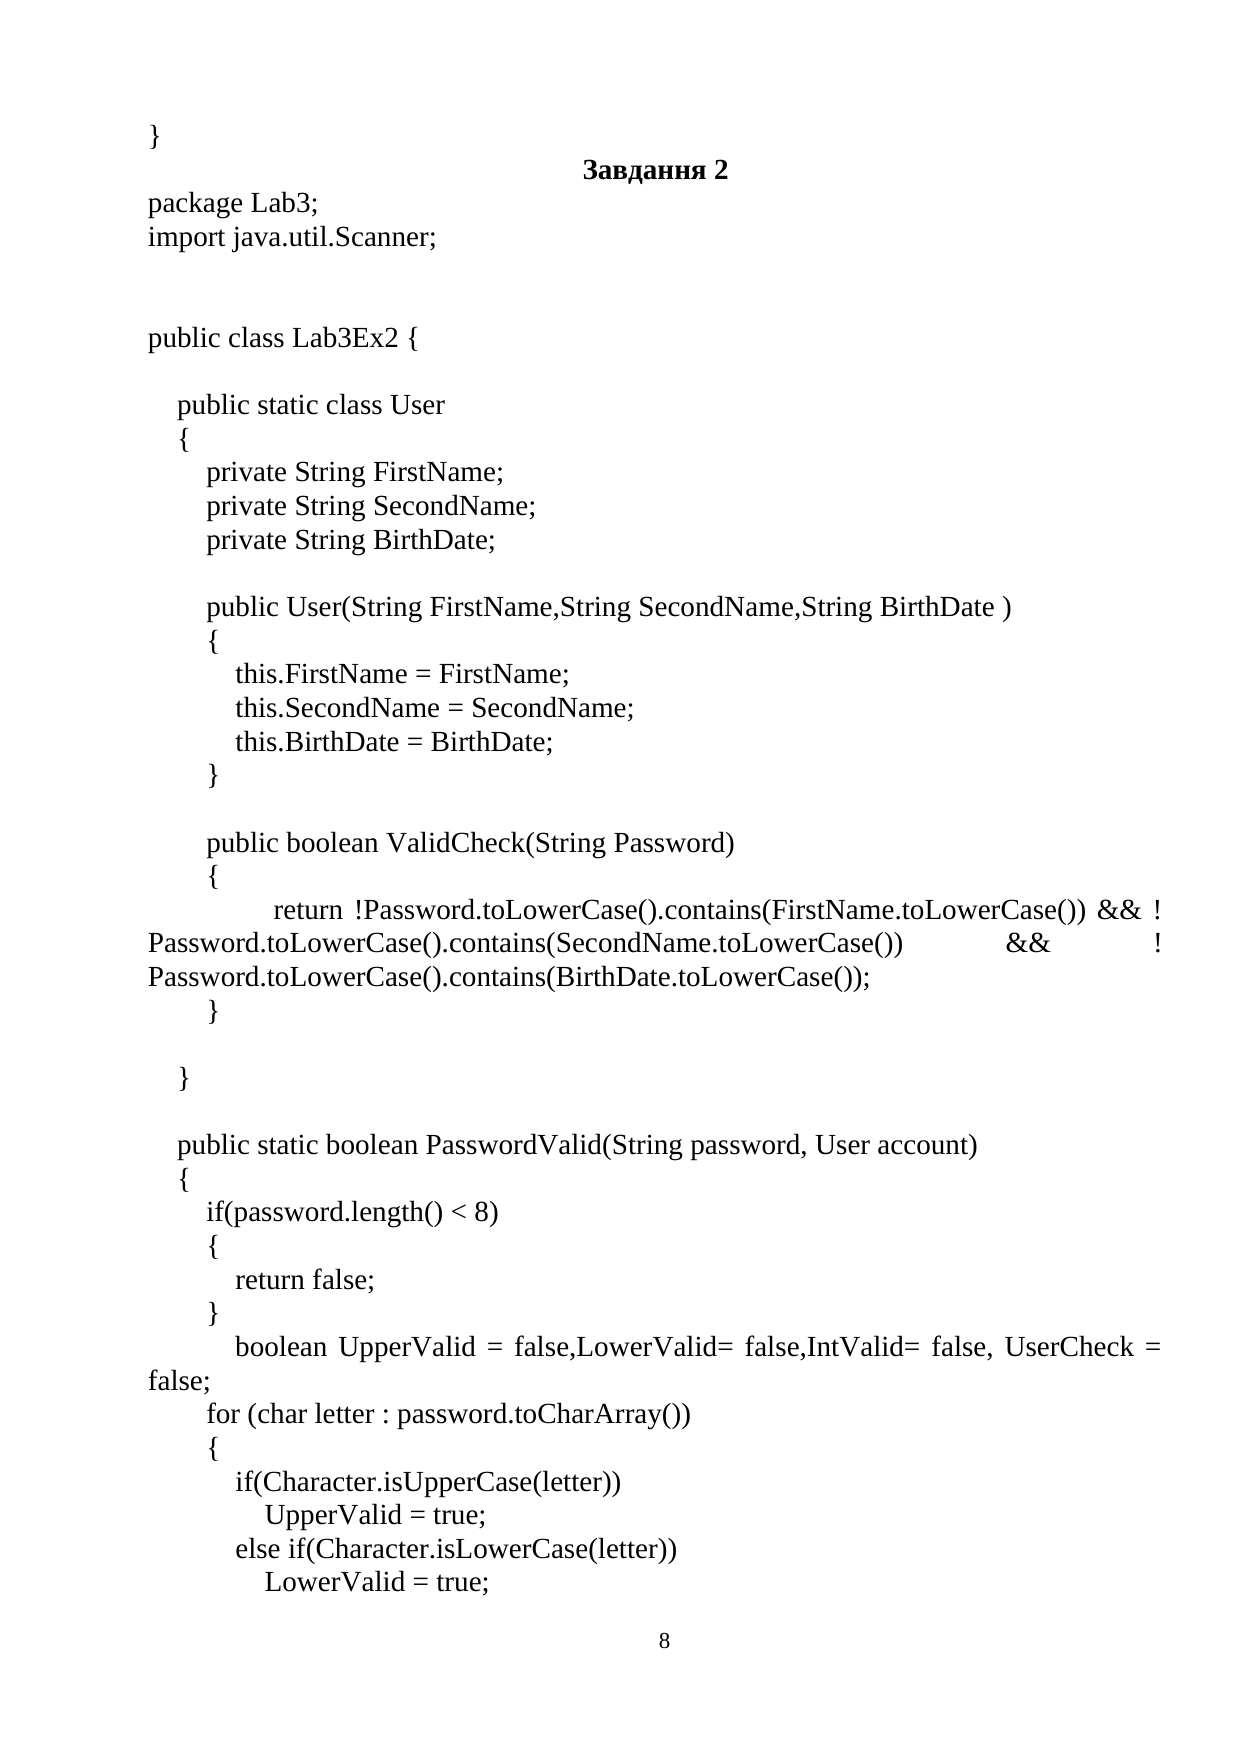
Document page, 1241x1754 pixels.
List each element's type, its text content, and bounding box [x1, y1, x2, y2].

text { [148, 1430, 1163, 1463]
text { [148, 858, 1163, 892]
text if(Character.isUpperCase(letter)) [148, 1464, 1163, 1497]
text this.FirstName = FirstName; [148, 656, 1163, 690]
text boolean UpperValid = false,LowerValid= false,IntValid= false, UserCheck = false; [148, 1329, 1163, 1396]
text public static boolean PasswordValid(String password, User account) [148, 1127, 1163, 1161]
text this.SecondName = SecondName; [148, 690, 1163, 724]
text for (char letter : password.toCharArray()) [148, 1396, 1163, 1430]
text } [148, 993, 1163, 1026]
text { [148, 1228, 1163, 1262]
text Завдання 2 [148, 152, 1163, 185]
text LowerValid = true; [148, 1564, 1163, 1598]
text private String BirthDate; [148, 522, 1163, 555]
text return false; [148, 1262, 1163, 1295]
text public class Lab3Ex2 { [148, 320, 1163, 353]
text UpperValid = true; [148, 1497, 1163, 1531]
text } [148, 1296, 1163, 1329]
text if(password.length() < 8) [148, 1194, 1163, 1228]
text public boolean ValidCheck(String Password) [148, 825, 1163, 858]
text else if(Character.isLowerCase(letter)) [148, 1531, 1163, 1564]
text } [148, 1060, 1163, 1093]
text private String FirstName; [148, 454, 1163, 488]
text package Lab3; [148, 185, 1163, 219]
text { [148, 421, 1163, 454]
text } [148, 118, 1163, 152]
text private String SecondName; [148, 488, 1163, 522]
text this.BirthDate = BirthDate; [148, 724, 1163, 757]
text } [148, 757, 1163, 791]
text { [148, 623, 1163, 656]
text return !Password.toLowerCase().contains(FirstName.toLowerCase()) && !Password.toLowerCase().contains(SecondName.toLowerCase()) && !Password.toLowerCase().contains(BirthDate.toLowerCase()); [148, 892, 1163, 993]
text public User(String FirstName,String SecondName,String BirthDate ) [148, 589, 1163, 623]
text import java.util.Scanner; [148, 219, 1163, 253]
text { [148, 1161, 1163, 1194]
text public static class User [148, 387, 1163, 421]
